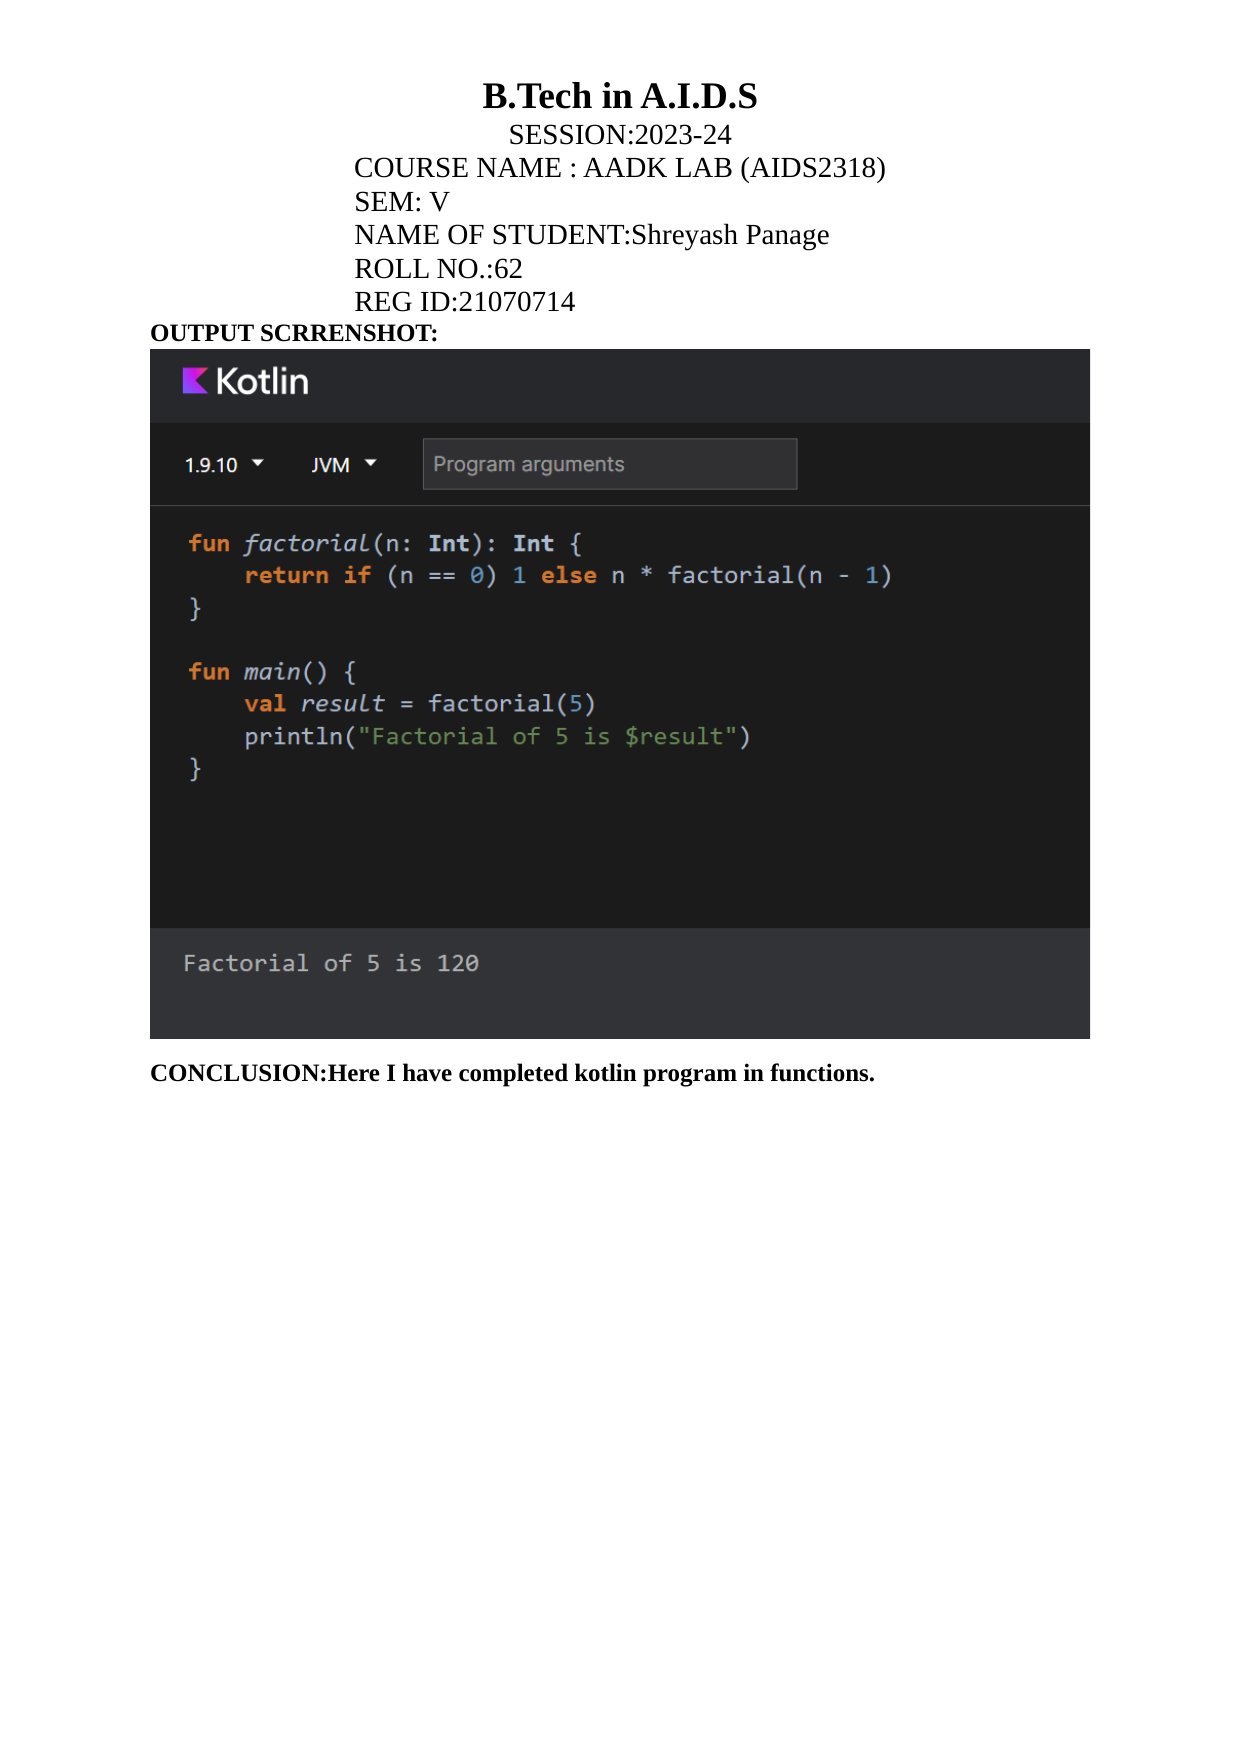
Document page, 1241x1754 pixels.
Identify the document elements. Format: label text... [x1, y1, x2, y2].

text CONCLUSION:Here I have completed kotlin program in functions. [150, 1058, 1090, 1087]
picture [150, 349, 1091, 1039]
text OUTPUT SCRRENSHOT: [150, 318, 1090, 349]
